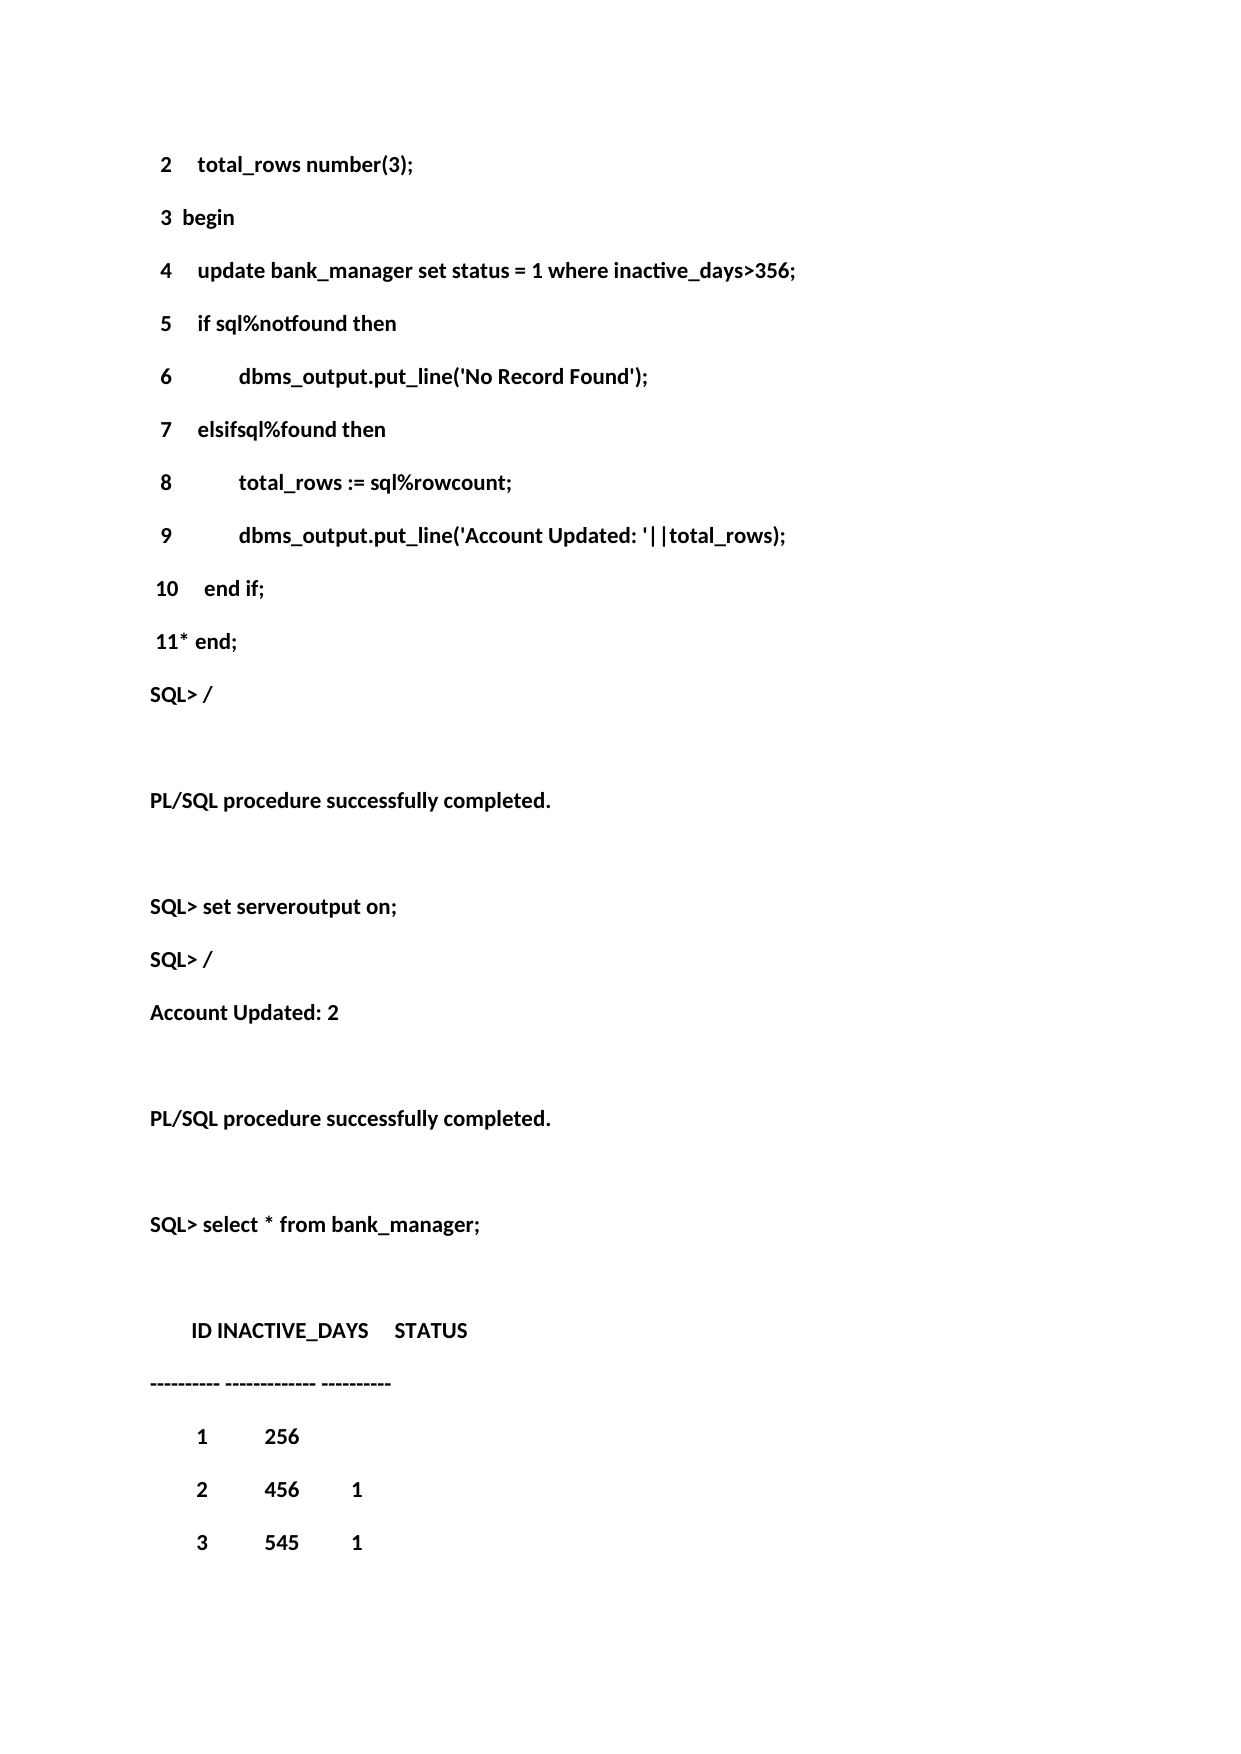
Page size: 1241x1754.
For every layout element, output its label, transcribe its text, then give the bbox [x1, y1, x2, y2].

text 3 begin [150, 203, 1090, 231]
text Account Updated: 2 [150, 998, 1090, 1026]
text 10 end if; [150, 574, 1090, 602]
text PL/SQL procedure successfully completed. [150, 786, 1090, 814]
text 8 total_rows := sql%rowcount; [150, 468, 1090, 496]
text 9 dbms_output.put_line('Account Updated: '||total_rows); [150, 521, 1090, 549]
text ---------- ------------- ---------- [150, 1369, 1090, 1397]
text 1 256 [150, 1422, 1090, 1451]
text SQL> select * from bank_manager; [150, 1210, 1090, 1238]
text ID INACTIVE_DAYS STATUS [150, 1316, 1090, 1344]
text 5 if sql%notfound then [150, 309, 1090, 337]
text 2 total_rows number(3); [150, 150, 1090, 178]
text 2 456 1 [150, 1476, 1090, 1503]
text PL/SQL procedure successfully completed. [150, 1104, 1090, 1132]
text 11* end; [150, 627, 1090, 655]
text 4 update bank_manager set status = 1 where inactive_days>356; [150, 256, 1090, 284]
text SQL> / [150, 945, 1090, 973]
text SQL> / [150, 680, 1090, 708]
text 3 545 1 [150, 1528, 1090, 1557]
text 6 dbms_output.put_line('No Record Found'); [150, 362, 1090, 390]
text SQL> set serveroutput on; [150, 892, 1090, 920]
text 7 elsifsql%found then [150, 415, 1090, 443]
